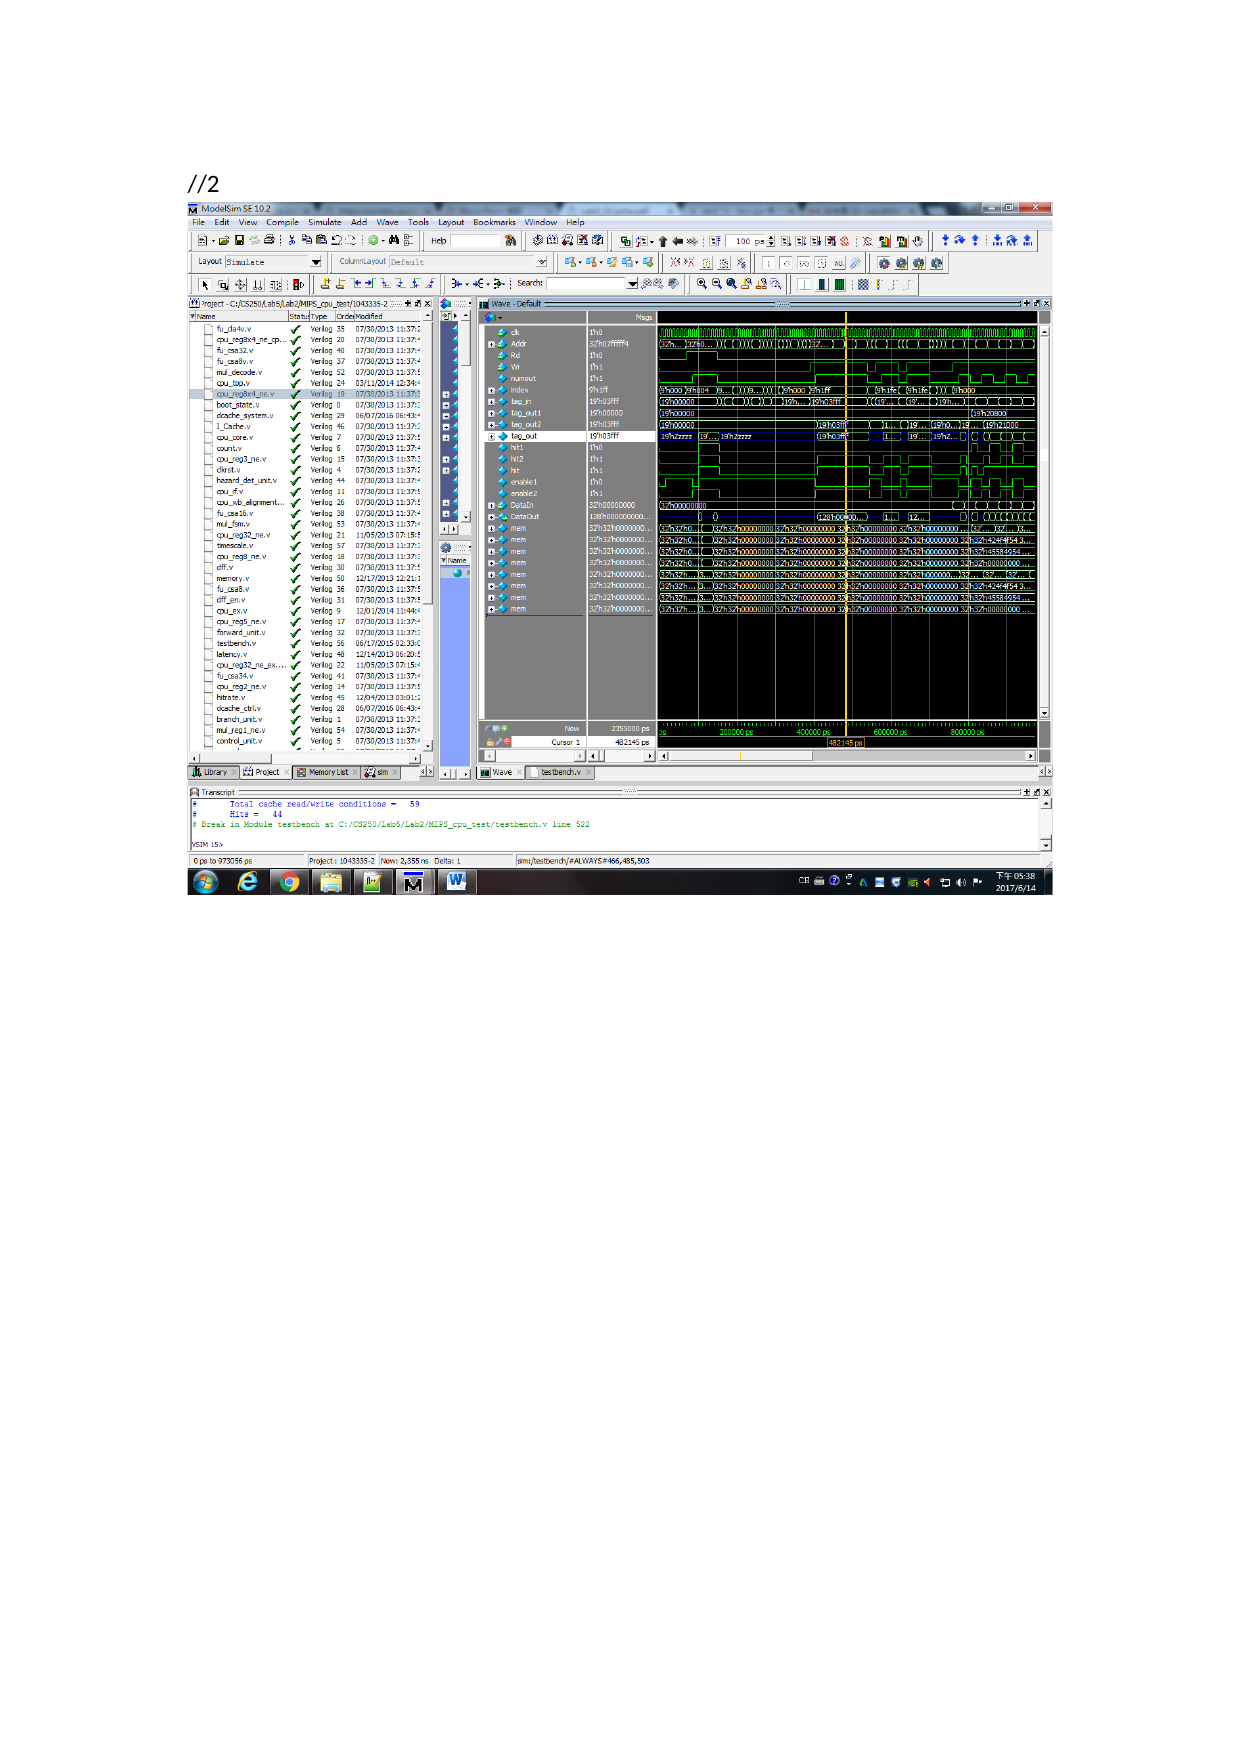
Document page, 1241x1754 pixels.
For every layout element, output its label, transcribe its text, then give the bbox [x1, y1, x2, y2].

picture [187, 202, 1053, 895]
text //2 [187, 164, 1053, 202]
